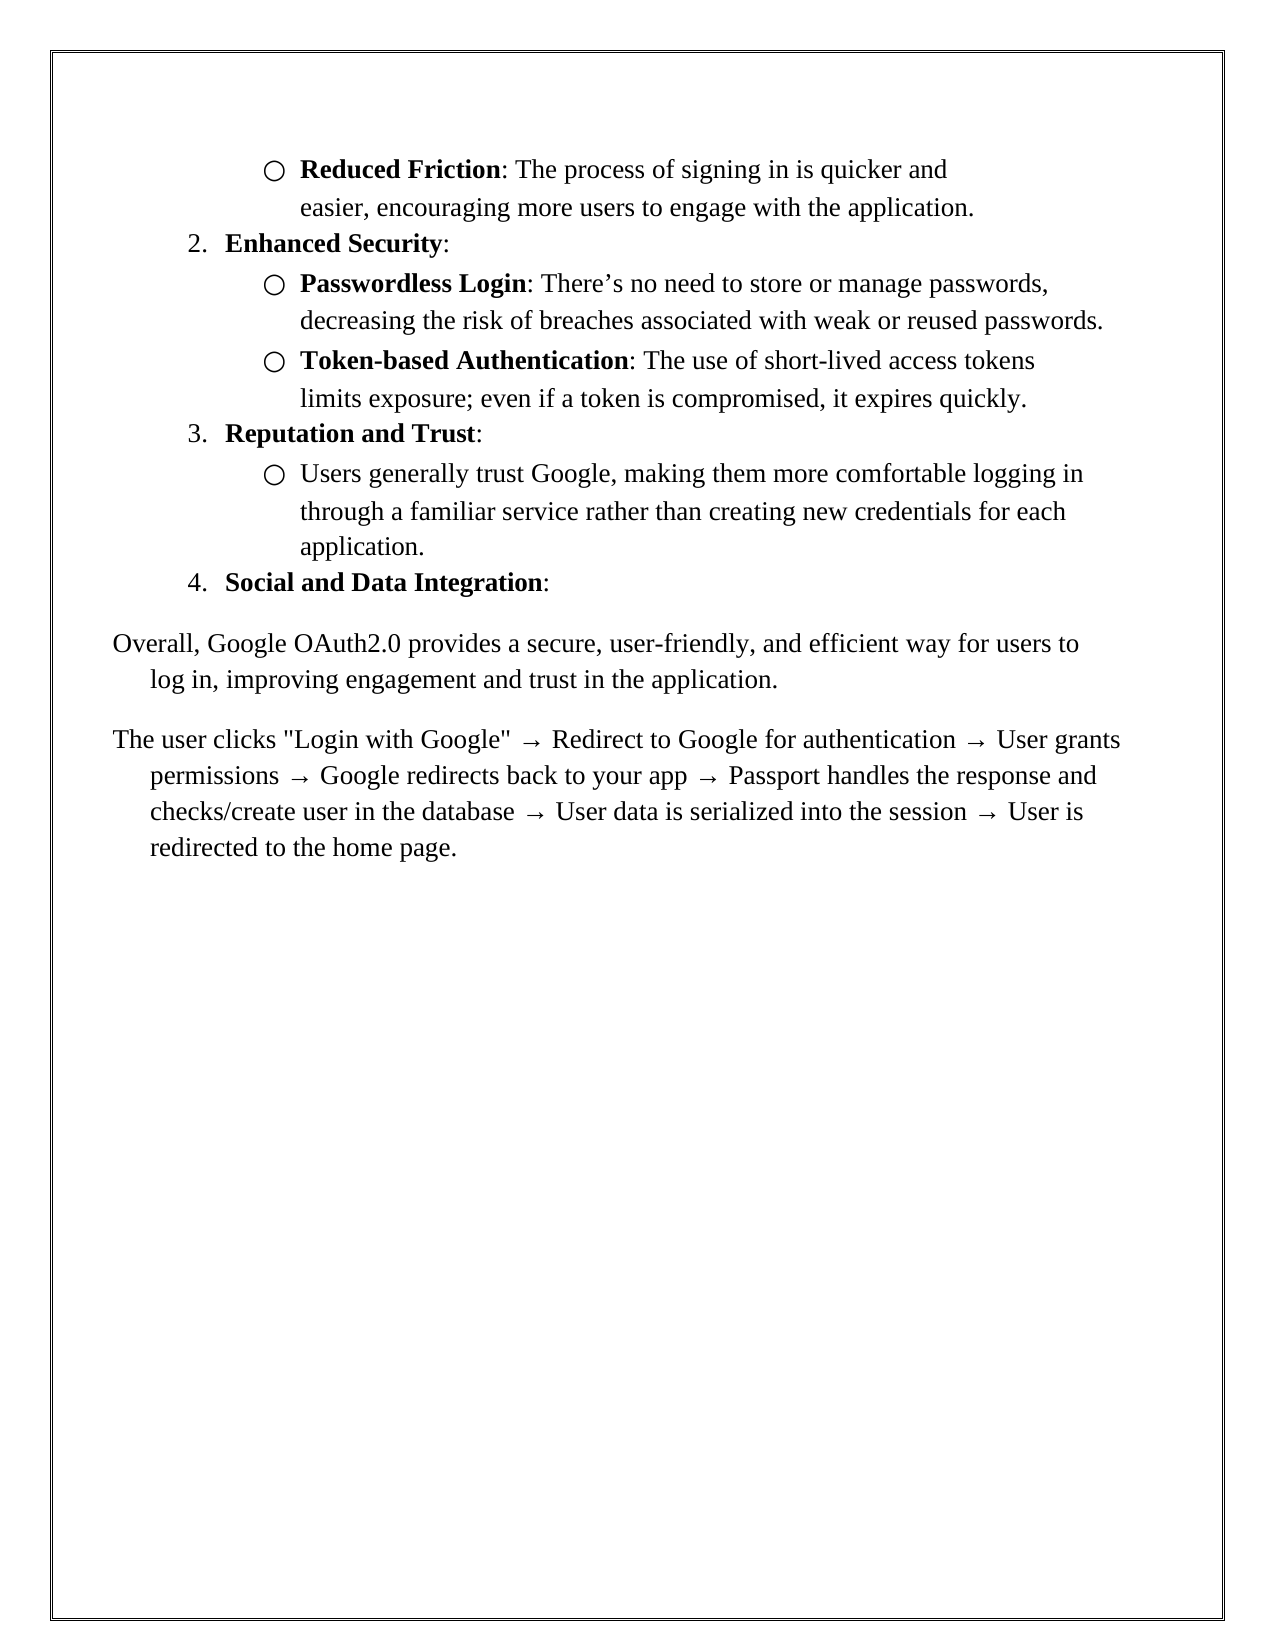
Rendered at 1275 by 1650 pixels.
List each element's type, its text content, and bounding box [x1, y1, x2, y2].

text The user clicks "Login with Google" → Redirect to Google for authentication → User grants permissions → Google redirects back to your app → Passport handles the response and checks/create user in the database → User data is serialized into the session → User is redirected to the home page. [112, 723, 1124, 862]
list Token-based Authentication: The use of short-lived access tokens limits exposure; even if a token is compromised, it expires quickly. [262, 340, 1101, 413]
subtitle Reputation and Trust: [187, 417, 1127, 448]
subtitle Social and Data Integration: [187, 566, 1127, 597]
list Reduced Friction: The process of signing in is quicker and easier, encouraging more users to engage with the application. [262, 150, 1023, 223]
list Passwordless Login: There’s no need to store or manage passwords, decreasing the risk of breaches associated with weak or reused passwords. [262, 263, 1104, 336]
subtitle Enhanced Security: [187, 227, 1127, 258]
list Users generally trust Google, making them more comfortable logging in through a familiar service rather than creating new credentials for each application. [262, 453, 1084, 562]
text Overall, Google OAuth2.0 provides a secure, user-friendly, and efficient way for users to log in, improving engagement and trust in the application. [112, 627, 1114, 694]
